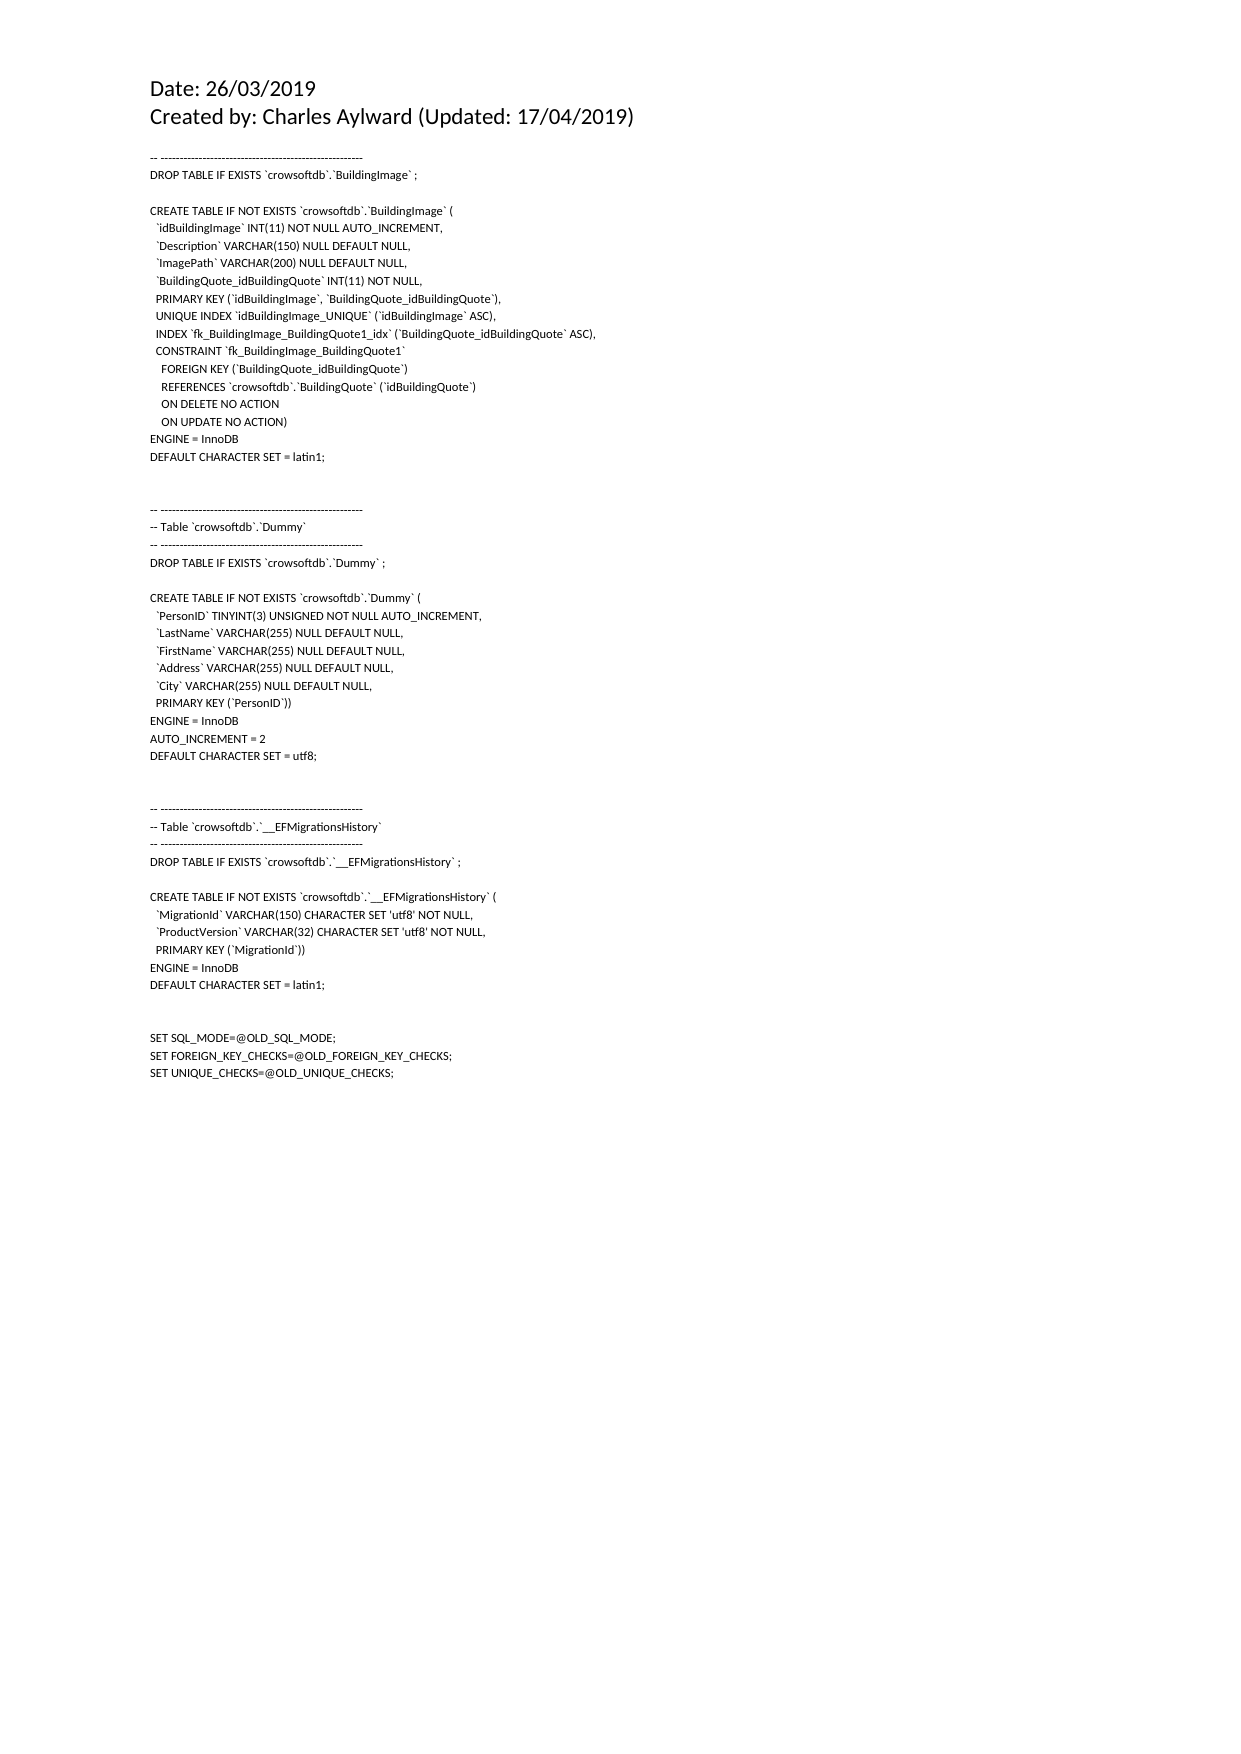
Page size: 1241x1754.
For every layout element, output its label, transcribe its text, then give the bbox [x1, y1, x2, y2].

text CREATE TABLE IF NOT EXISTS `crowsoftdb`.`__EFMigrationsHistory` ( [150, 889, 1090, 905]
text ON UPDATE NO ACTION) [150, 414, 1090, 429]
text `LastName` VARCHAR(255) NULL DEFAULT NULL, [150, 625, 1090, 641]
text DEFAULT CHARACTER SET = utf8; [150, 748, 1090, 764]
text AUTO_INCREMENT = 2 [150, 731, 1090, 746]
text DROP TABLE IF EXISTS `crowsoftdb`.`BuildingImage` ; [150, 168, 1090, 183]
text -- ----------------------------------------------------- [150, 537, 1090, 553]
text `Address` VARCHAR(255) NULL DEFAULT NULL, [150, 661, 1090, 676]
text `FirstName` VARCHAR(255) NULL DEFAULT NULL, [150, 643, 1090, 658]
text -- ----------------------------------------------------- [150, 801, 1090, 817]
text DROP TABLE IF EXISTS `crowsoftdb`.`Dummy` ; [150, 555, 1090, 570]
text SET SQL_MODE=@OLD_SQL_MODE; [150, 1030, 1090, 1046]
text FOREIGN KEY (`BuildingQuote_idBuildingQuote`) [150, 361, 1090, 377]
text DROP TABLE IF EXISTS `crowsoftdb`.`__EFMigrationsHistory` ; [150, 854, 1090, 869]
text `ImagePath` VARCHAR(200) NULL DEFAULT NULL, [150, 256, 1090, 271]
text PRIMARY KEY (`MigrationId`)) [150, 942, 1090, 957]
text ON DELETE NO ACTION [150, 396, 1090, 412]
text `PersonID` TINYINT(3) UNSIGNED NOT NULL AUTO_INCREMENT, [150, 608, 1090, 623]
text DEFAULT CHARACTER SET = latin1; [150, 977, 1090, 993]
text ENGINE = InnoDB [150, 713, 1090, 729]
text CREATE TABLE IF NOT EXISTS `crowsoftdb`.`BuildingImage` ( [150, 203, 1090, 218]
text -- Table `crowsoftdb`.`__EFMigrationsHistory` [150, 819, 1090, 834]
text REFERENCES `crowsoftdb`.`BuildingQuote` (`idBuildingQuote`) [150, 379, 1090, 394]
text `Description` VARCHAR(150) NULL DEFAULT NULL, [150, 238, 1090, 253]
text -- ----------------------------------------------------- [150, 502, 1090, 517]
text `idBuildingImage` INT(11) NOT NULL AUTO_INCREMENT, [150, 220, 1090, 236]
text ENGINE = InnoDB [150, 432, 1090, 447]
text UNIQUE INDEX `idBuildingImage_UNIQUE` (`idBuildingImage` ASC), [150, 308, 1090, 324]
text SET UNIQUE_CHECKS=@OLD_UNIQUE_CHECKS; [150, 1065, 1090, 1081]
text PRIMARY KEY (`PersonID`)) [150, 696, 1090, 711]
text DEFAULT CHARACTER SET = latin1; [150, 449, 1090, 464]
text INDEX `fk_BuildingImage_BuildingQuote1_idx` (`BuildingQuote_idBuildingQuote` ASC), [150, 326, 1090, 341]
text -- ----------------------------------------------------- [150, 837, 1090, 852]
text CONSTRAINT `fk_BuildingImage_BuildingQuote1` [150, 344, 1090, 359]
text ENGINE = InnoDB [150, 960, 1090, 975]
text `City` VARCHAR(255) NULL DEFAULT NULL, [150, 678, 1090, 693]
text `MigrationId` VARCHAR(150) CHARACTER SET 'utf8' NOT NULL, [150, 907, 1090, 922]
text `BuildingQuote_idBuildingQuote` INT(11) NOT NULL, [150, 273, 1090, 288]
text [150, 150, 1090, 165]
text PRIMARY KEY (`idBuildingImage`, `BuildingQuote_idBuildingQuote`), [150, 291, 1090, 306]
text -- Table `crowsoftdb`.`Dummy` [150, 520, 1090, 535]
text CREATE TABLE IF NOT EXISTS `crowsoftdb`.`Dummy` ( [150, 590, 1090, 605]
text `ProductVersion` VARCHAR(32) CHARACTER SET 'utf8' NOT NULL, [150, 924, 1090, 940]
text SET FOREIGN_KEY_CHECKS=@OLD_FOREIGN_KEY_CHECKS; [150, 1048, 1090, 1063]
